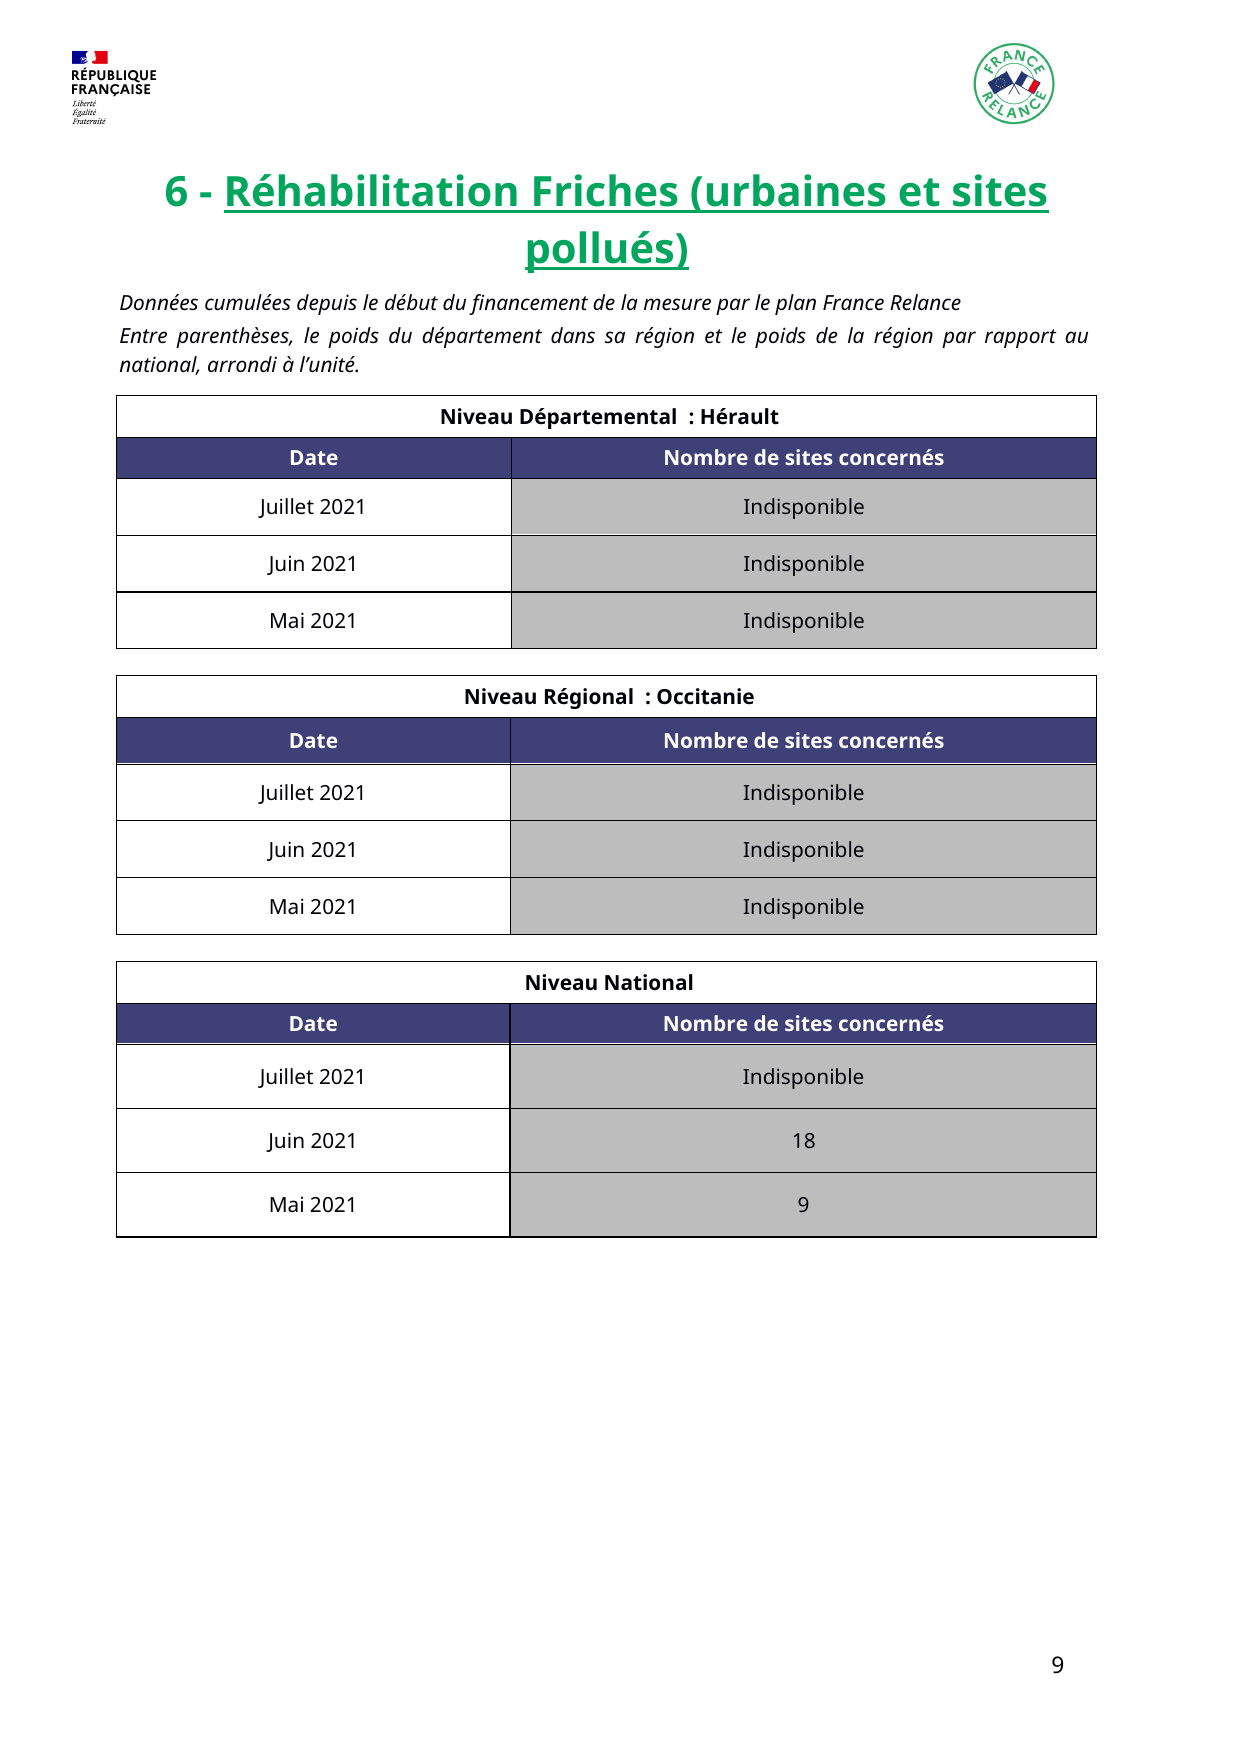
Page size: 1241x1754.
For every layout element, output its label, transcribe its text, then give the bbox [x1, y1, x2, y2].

table_cell Nombre de sites concernés [512, 438, 1096, 478]
table_cell Juin 2021 [117, 821, 510, 877]
text Entre parenthèses, le poids du département dans sa région et le poids de la région par rapport au national, arrondi à l’unité. [119, 321, 1094, 378]
table_cell 9 [511, 1173, 1096, 1236]
table_header Niveau Régional : Occitanie [117, 676, 1096, 717]
table_cell Nombre de sites concernés [511, 718, 1096, 763]
picture [935, 31, 1082, 126]
table_cell Indisponible [511, 878, 1096, 934]
table_cell Juin 2021 [117, 1109, 509, 1172]
table_header Niveau Départemental : Hérault [117, 396, 1096, 437]
subtitle 6 - Réhabilitation Friches (urbaines et sites pollués) [119, 162, 1094, 276]
table_cell Mai 2021 [117, 878, 510, 934]
table_cell Juillet 2021 [117, 1045, 509, 1108]
table_cell Nombre de sites concernés [511, 1004, 1096, 1043]
table_cell Date [117, 1004, 509, 1043]
table_cell 18 [511, 1109, 1096, 1172]
table_cell Indisponible [512, 479, 1096, 534]
table_cell Date [117, 438, 511, 478]
table_header Niveau National [117, 962, 1096, 1002]
table_cell Juillet 2021 [117, 765, 510, 820]
table_cell Indisponible [511, 1045, 1096, 1108]
table_cell Juillet 2021 [117, 479, 511, 534]
table_cell Indisponible [512, 593, 1096, 648]
table_cell Mai 2021 [117, 1173, 509, 1236]
table_cell Indisponible [511, 765, 1096, 820]
text Données cumulées depuis le début du financement de la mesure par le plan France Relance [119, 288, 1094, 317]
picture [60, 39, 164, 133]
table_cell Juin 2021 [117, 536, 511, 591]
table_cell Date [117, 718, 510, 763]
table_cell Mai 2021 [117, 593, 511, 648]
table_cell Indisponible [512, 536, 1096, 591]
table_cell Indisponible [511, 821, 1096, 877]
